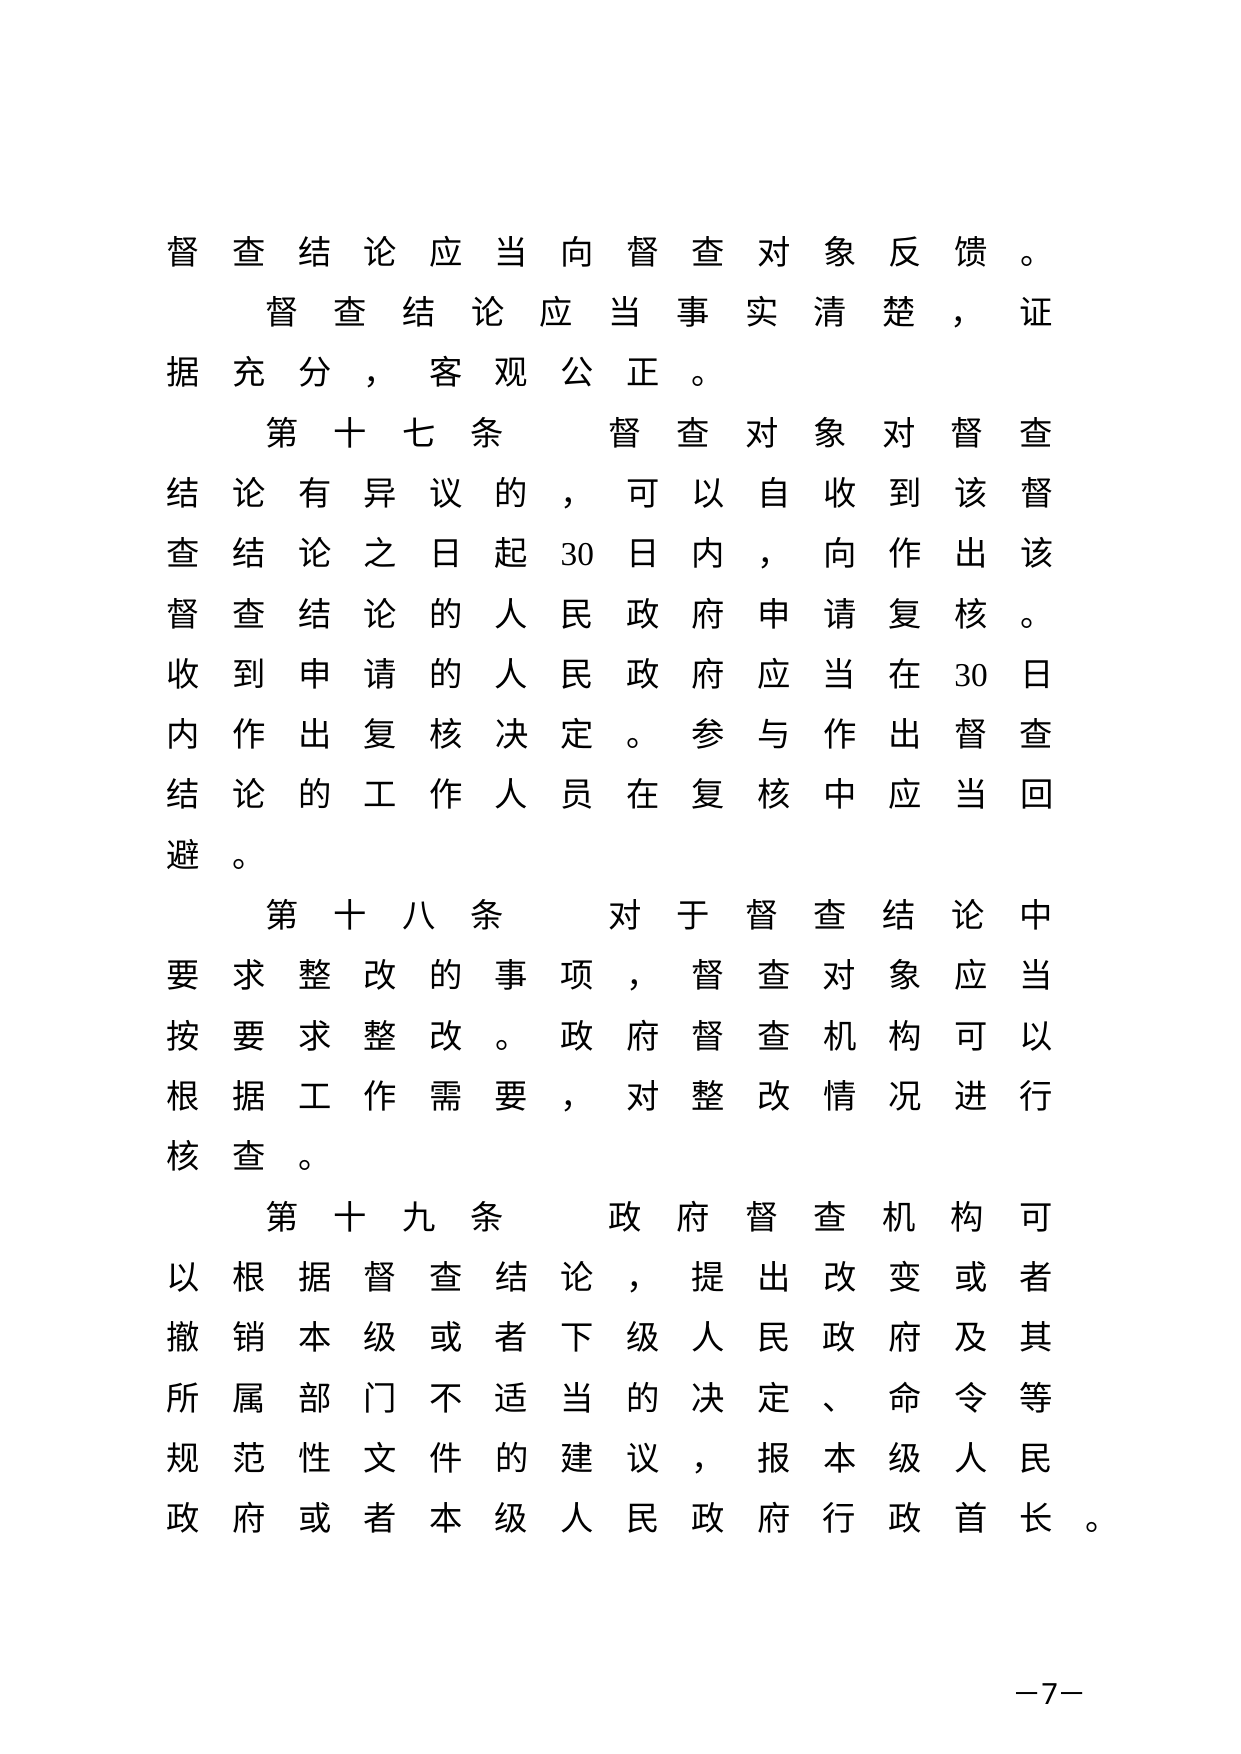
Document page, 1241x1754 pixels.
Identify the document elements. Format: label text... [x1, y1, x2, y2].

text 第十九条 政府督查机构可以根据督查结论，提出改变或者撤销本级或者下级人民政府及其所属部门不适当的决定、命令等规范性文件的建议，报本级人民政府或者本级人民政府行政首长。 [167, 1184, 1085, 1546]
text 第十七条 督查对象对督查结论有异议的，可以自收到该督查结论之日起30日内，向作出该督查结论的人民政府申请复核。收到申请的人民政府应当在30日内作出复核决定。参与作出督查结论的工作人员在复核中应当回避。 [167, 400, 1085, 883]
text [167, 219, 1085, 280]
text 第十八条 对于督查结论中要求整改的事项，督查对象应当按要求整改。政府督查机构可以根据工作需要，对整改情况进行核查。 [167, 883, 1085, 1184]
text 督查结论应当事实清楚，证据充分，客观公正。 [167, 280, 1085, 400]
